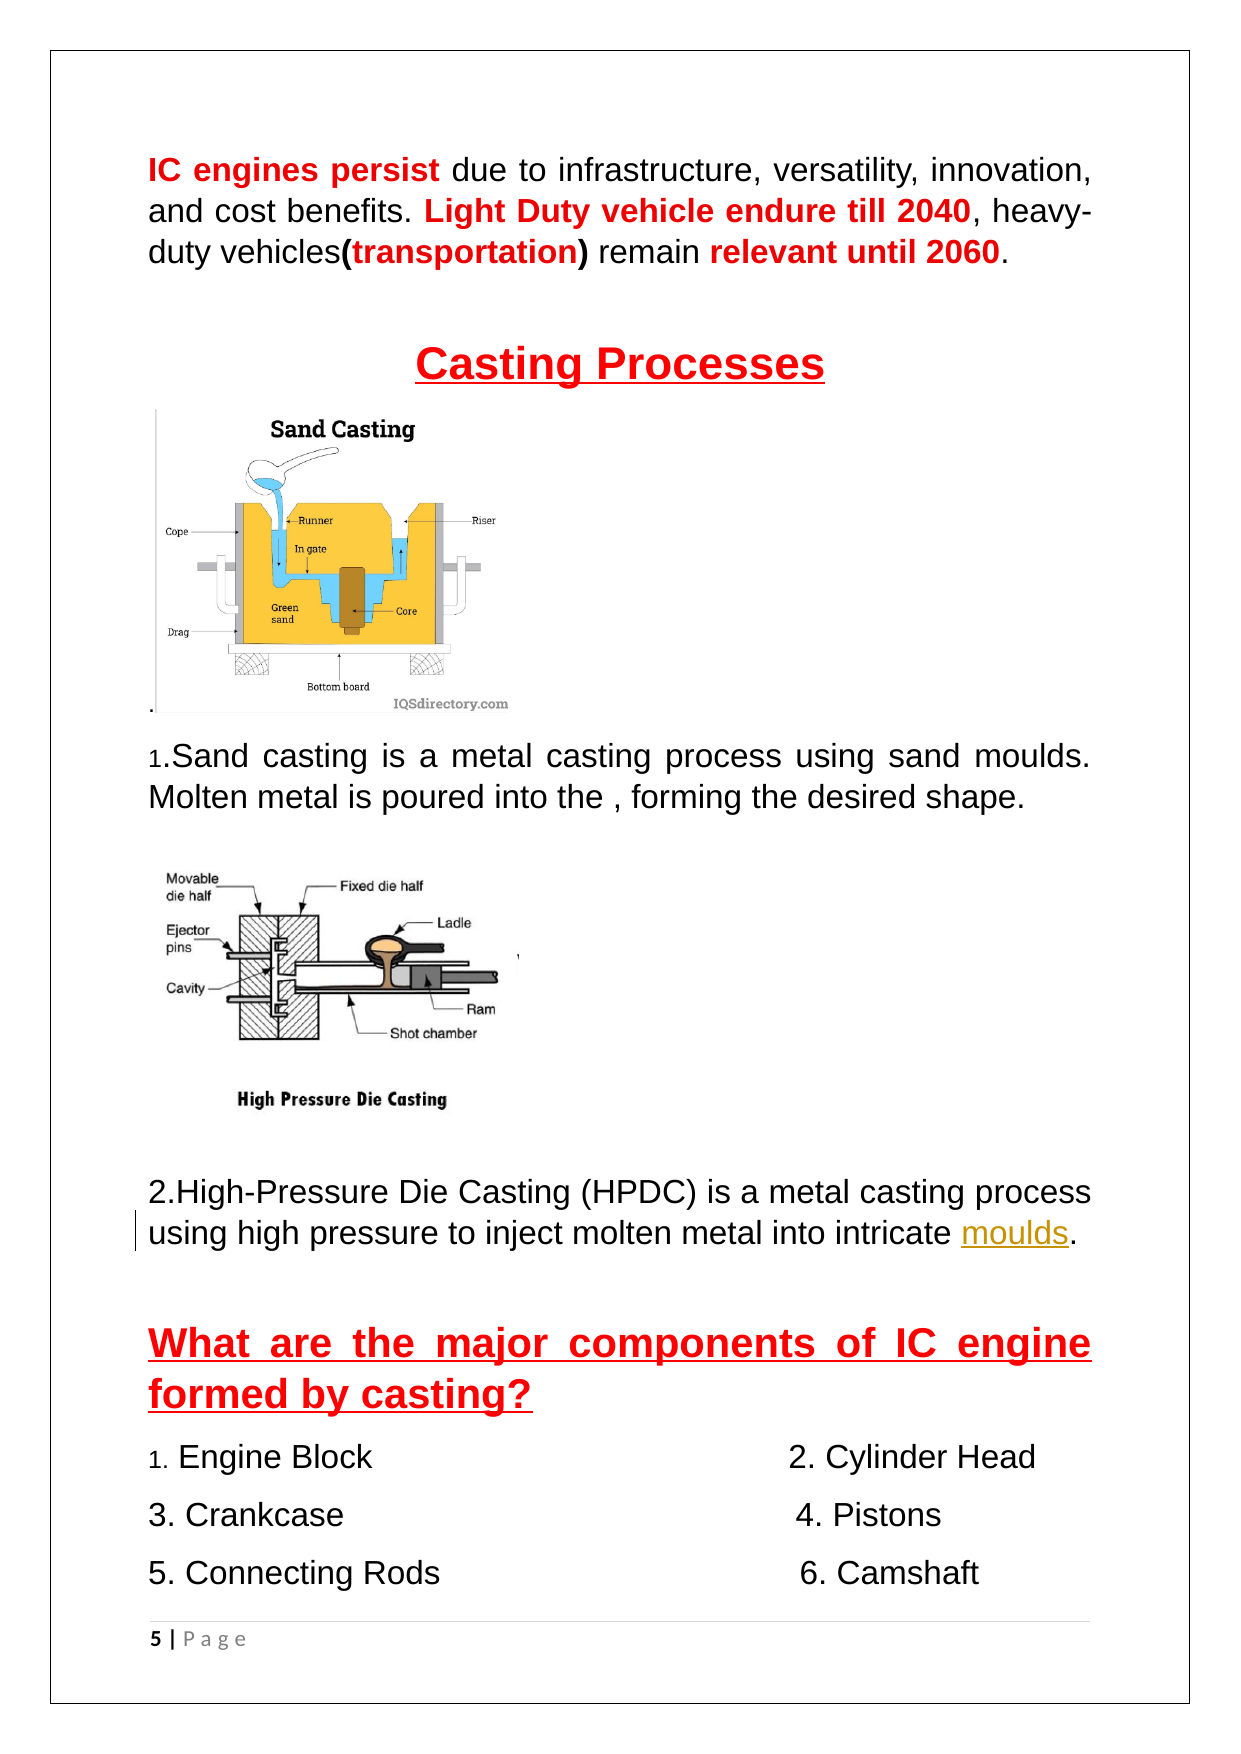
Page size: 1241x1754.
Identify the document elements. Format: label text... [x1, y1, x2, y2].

picture [147, 835, 519, 1154]
text 2.High-Pressure Die Casting (HPDC) is a metal casting process using high pressure to inject molten metal into intricate . [148, 1172, 1092, 1251]
text 5. Connecting Rods 6. Camshaft [148, 1553, 1092, 1591]
text 1. Engine Block 2. Cylinder Head [148, 1437, 1092, 1476]
picture [155, 409, 508, 713]
text What are the major components of IC engine formed by casting? [148, 1318, 1092, 1360]
text IC engines persist due to infrastructure, versatility, innovation, and cost benefits. Light Duty vehicle endure till 2040, heavy-duty vehicles(transportation) remain relevant until 2060. [148, 150, 1092, 271]
text What are the major components of IC engine formed by casting? [148, 1362, 1092, 1417]
text Casting Processes [148, 336, 1092, 389]
text 1.Sand casting is a metal casting process using sand moulds. Molten metal is poured into the , forming the desired shape. [148, 736, 1092, 816]
text 3. Crankcase 4. Pistons [148, 1495, 1092, 1533]
